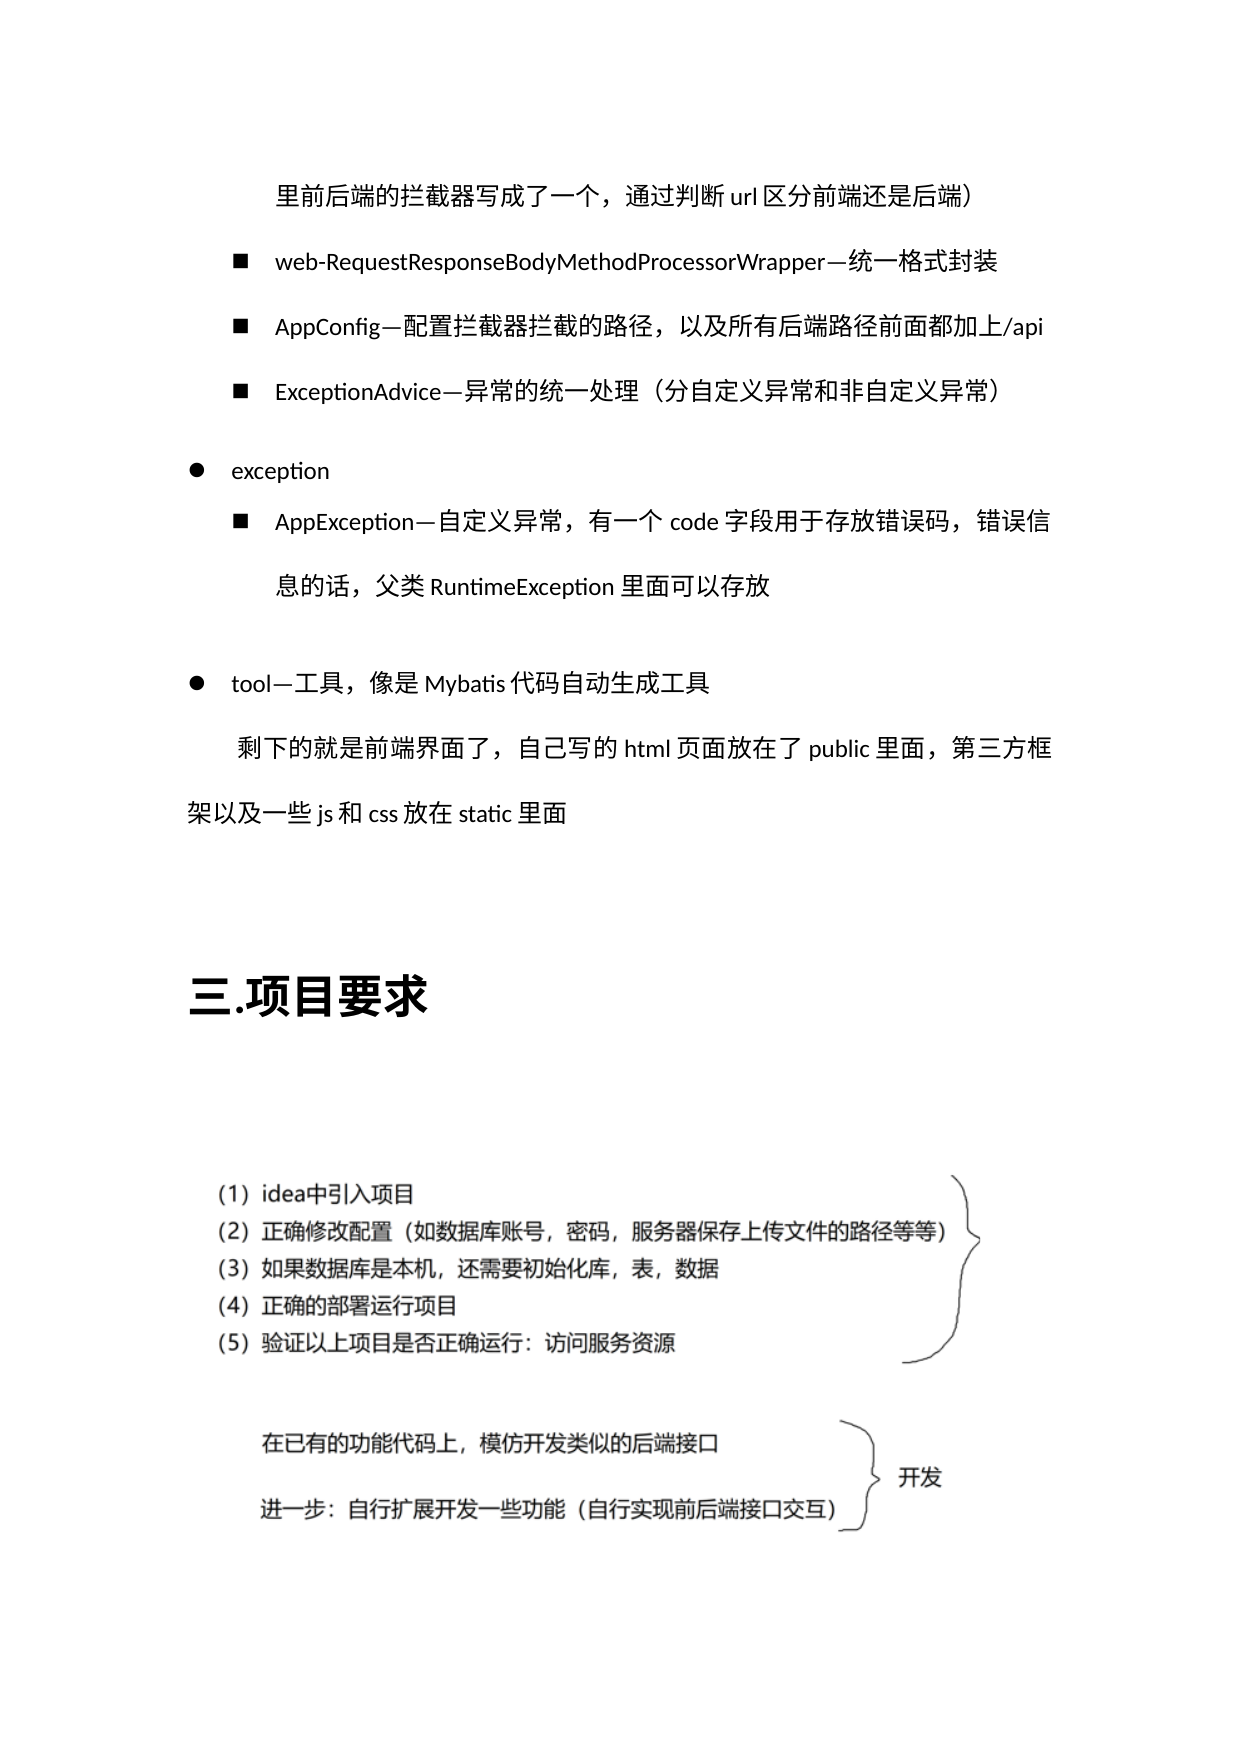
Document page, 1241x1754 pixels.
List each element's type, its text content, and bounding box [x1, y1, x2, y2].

list AppException—自定义异常，有一个code字段用于存放错误码，错误信息的话，父类RuntimeException里面可以存放 [231, 487, 1053, 617]
picture [187, 1169, 980, 1539]
list exception [187, 454, 1053, 487]
list web-RequestResponseBodyMethodProcessorWrapper—统一格式封装 [231, 227, 1053, 292]
list 剩下的就是前端界面了，自己写的html页面放在了public里面，第三方框架以及一些js和css放在static里面 [187, 714, 1053, 844]
list AppConfig—配置拦截器拦截的路径，以及所有后端路径前面都加上/api [231, 292, 1053, 357]
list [231, 162, 1053, 227]
list tool—工具，像是Mybatis代码自动生成工具 [187, 649, 1053, 714]
list ExceptionAdvice—异常的统一处理（分自定义异常和非自定义异常） [231, 357, 1053, 422]
subtitle 三.项目要求 [187, 945, 1053, 1042]
